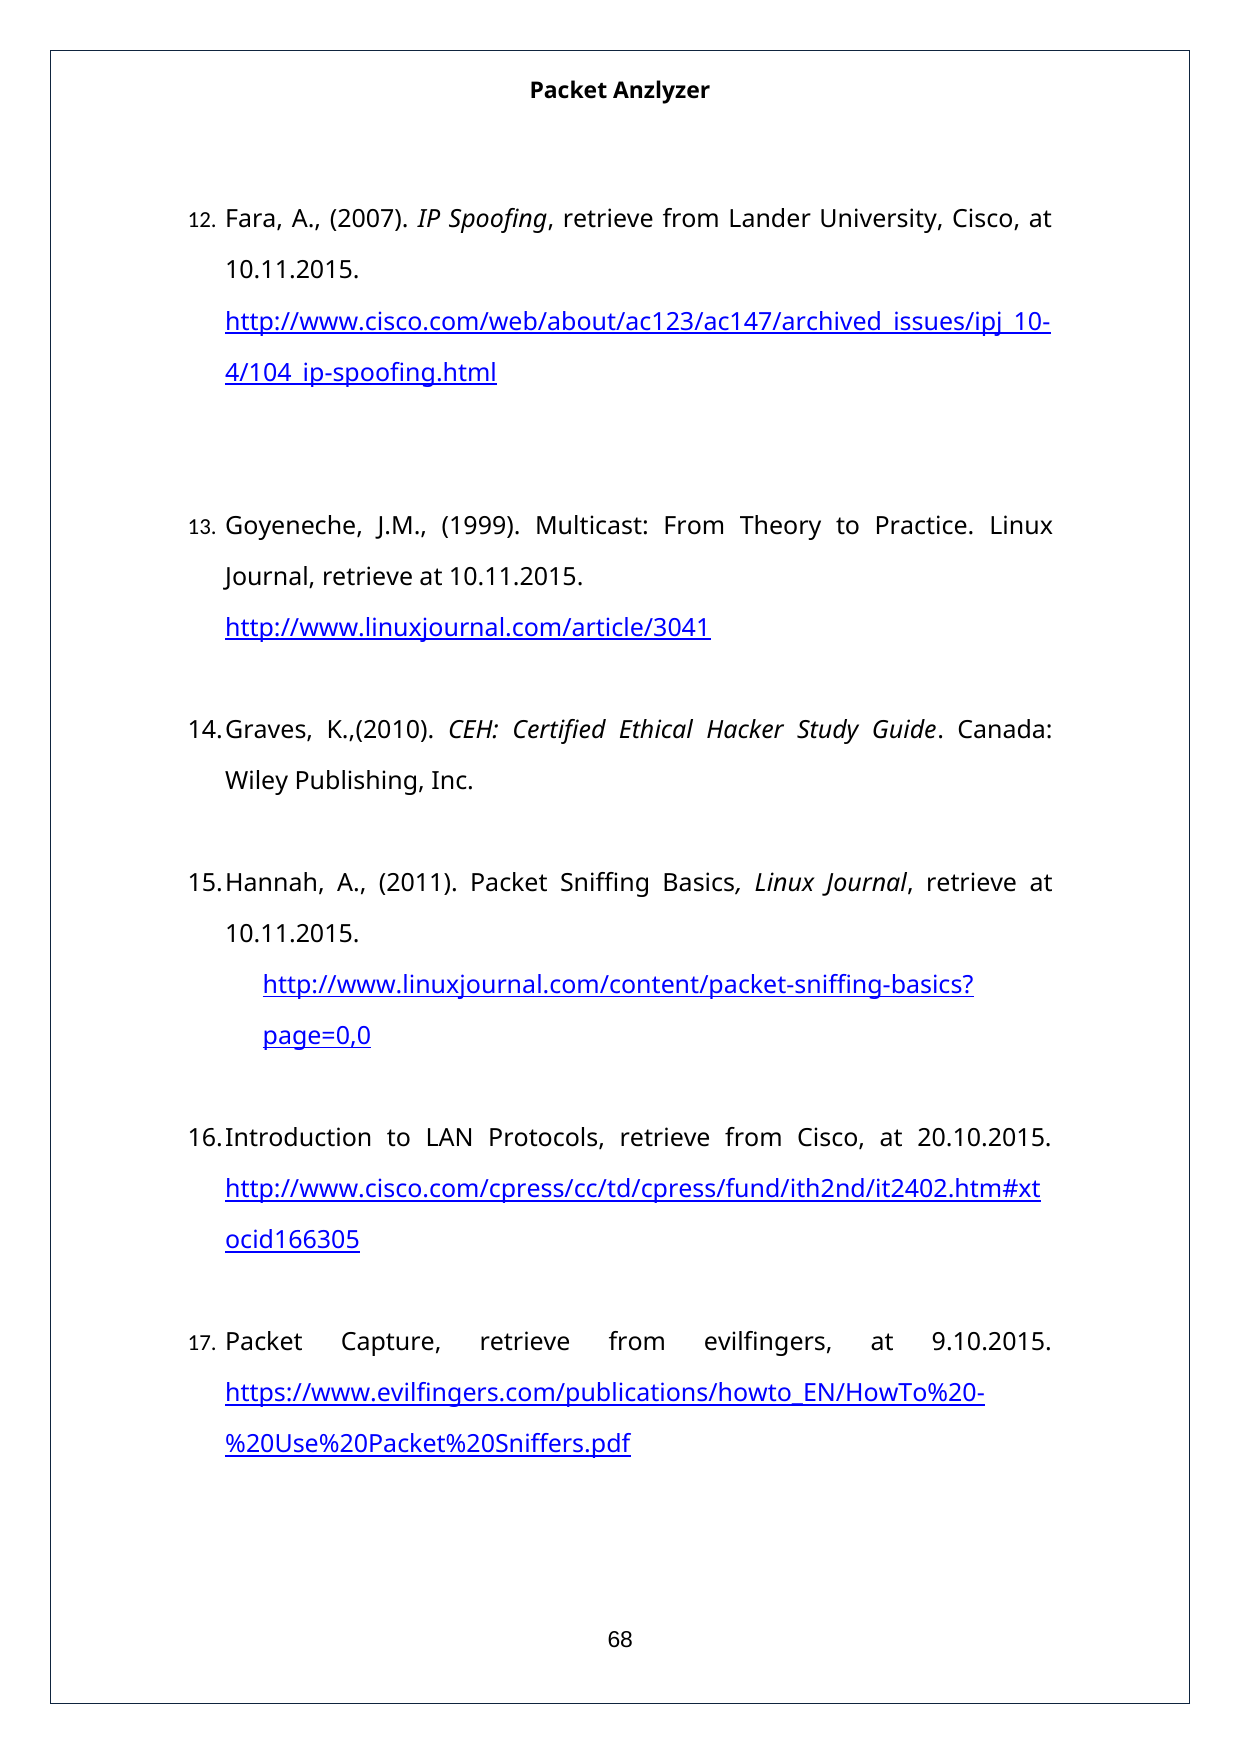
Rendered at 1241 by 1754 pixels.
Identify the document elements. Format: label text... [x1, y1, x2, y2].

list Fara, A., (2007). IP Spoofing, retrieve from Lander University, Cisco, at 10.11.2015. http://www.cisco.com/web/about/ac123/ac147/archived_issues/ipj_10-4/104_ip-spoofing.html [187, 201, 1053, 388]
list http://www.linuxjournal.com/article/3041 [225, 609, 1053, 643]
list Graves, K.,(2010). CEH: Certified Ethical Hacker Study Guide. Canada: Wiley Publishing, Inc. [187, 711, 1053, 797]
list Goyeneche, J.M., (1999). Multicast: From Theory to Practice. Linux Journal, retrieve at 10.11.2015. [187, 507, 1053, 592]
list Introduction to LAN Protocols, retrieve from Cisco, at 20.10.2015. http://www.cisco.com/cpress/cc/td/cpress/fund/ith2nd/it2402.htm#xtocid166305 [187, 1120, 1053, 1256]
list Packet Capture, retrieve from evilfingers, at 9.10.2015. https://www.evilfingers.com/publications/howto_EN/HowTo%20-%20Use%20Packet%20Sniffers.pdf [187, 1324, 1053, 1460]
list Hannah, A., (2011). Packet Sniffing Basics, Linux Journal, retrieve at 10.11.2015. [187, 864, 1053, 950]
list http://www.linuxjournal.com/content/packet-sniffing-basics?page=0,0 [262, 967, 1053, 1052]
